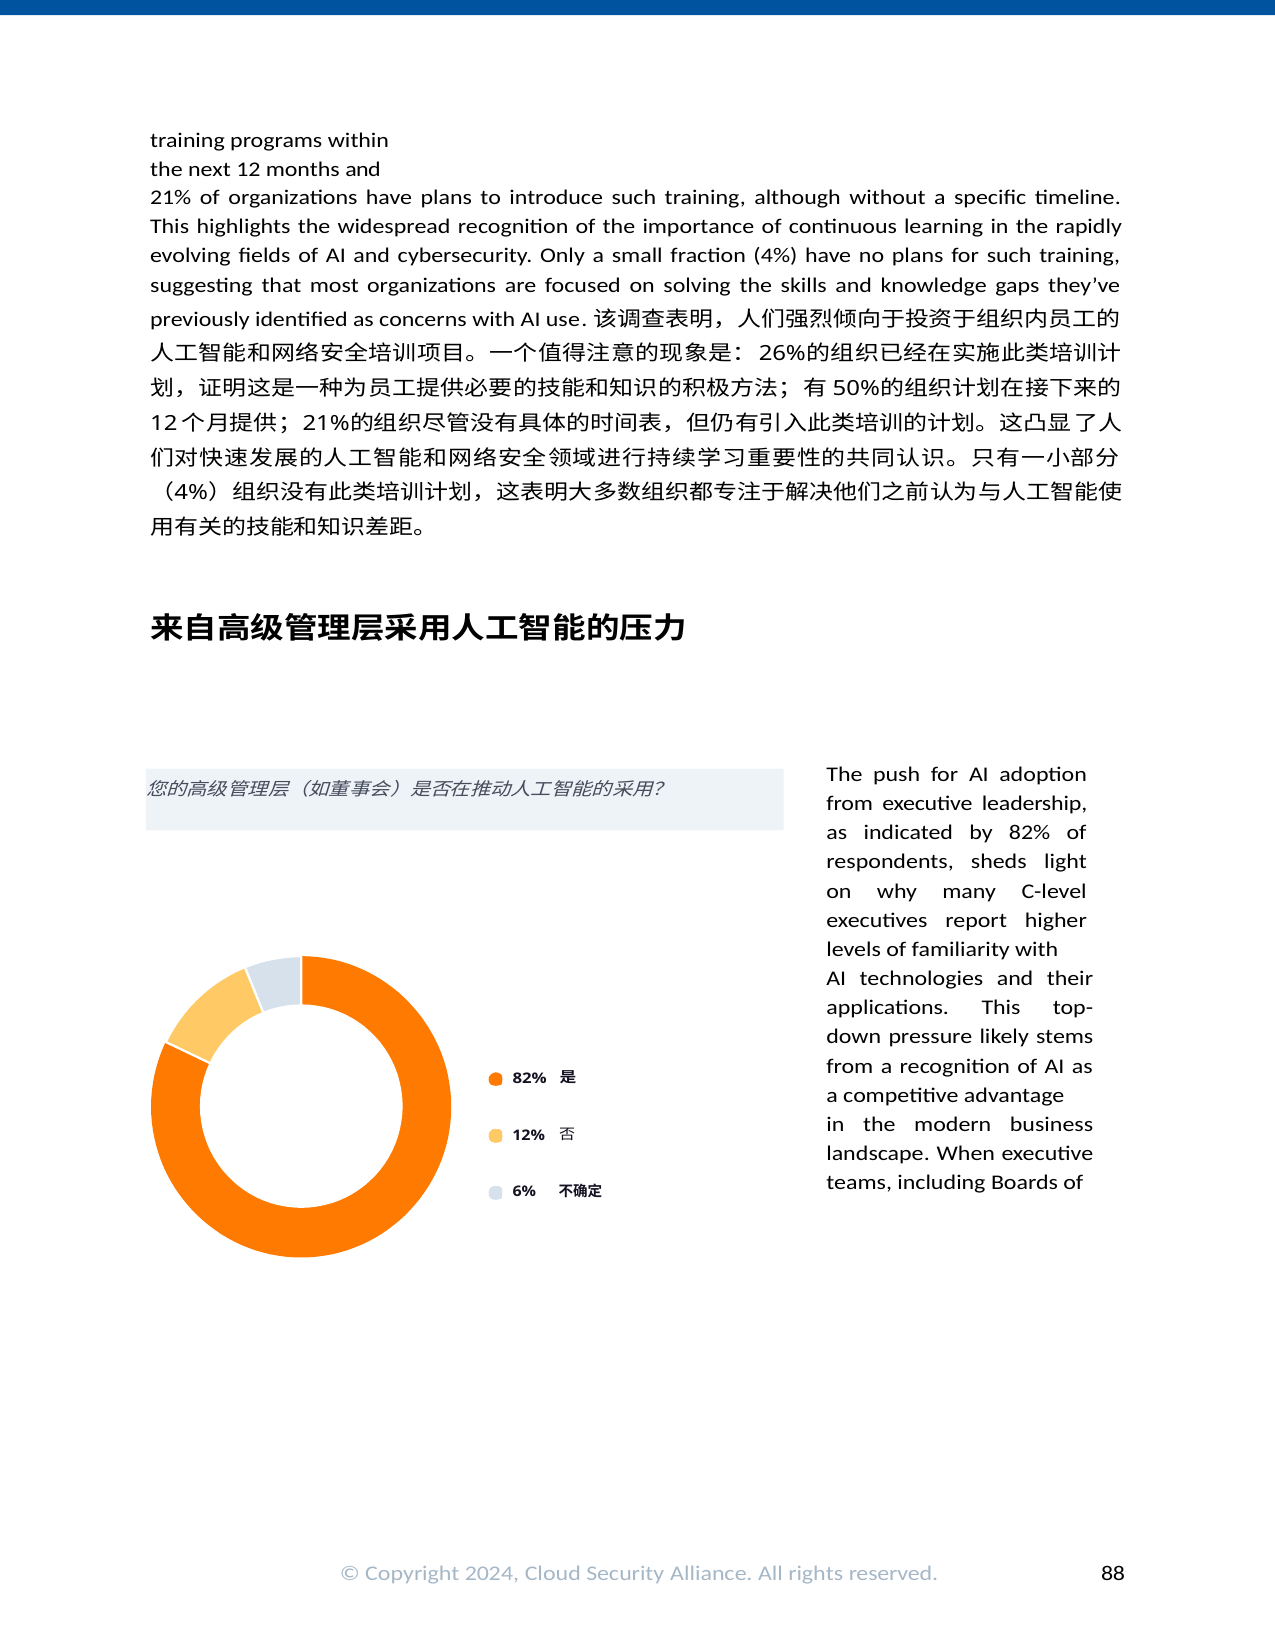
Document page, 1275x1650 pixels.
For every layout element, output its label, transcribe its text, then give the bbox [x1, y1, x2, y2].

text AI technologies and their applications. This top- down pressure likely stems from a recognition of AI as a competitive advantage [826, 965, 1093, 1107]
text 82% 是 [489, 1064, 607, 1094]
text 6% 不确定 [489, 1178, 607, 1208]
picture [488, 1129, 503, 1143]
picture [488, 1072, 503, 1086]
text 12% 否 [489, 1121, 607, 1151]
text in the modern business landscape. When executive teams, including Boards of [826, 1111, 1093, 1195]
subtitle 来自高级管理层采用人工智能的压力 [150, 605, 1275, 647]
text 21% of organizations have plans to introduce such training, although without a specific timeline. This highlights the widespread recognition of the importance of continuous learning in the rapidly evolving fields of AI and cybersecurity. Only a small fraction (4%) have no plans for such training, suggesting that most organizations are focused on solving the skills and knowledge gaps they’ve previously identified as concerns with AI use. 该调查表明，人们强烈倾向于投资于组织内员工的人工智能和网络安全培训项目。一个值得注意的现象是：26%的组织已经在实施此类培训计划，证明这是一种为员工提供必要的技能和知识的积极方法；有50%的组织计划在接下来的12个月提供；21%的组织尽管没有具体的时间表，但仍有引入此类培训的计划。这凸显了人们对快速发展的人工智能和网络安全领域进行持续学习重要性的共同认识。只有一小部分（4%）组织没有此类培训计划，这表明大多数组织都专注于解决他们之前认为与人工智能使用有关的技能和知识差距。 [150, 184, 1122, 541]
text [150, 127, 436, 152]
text the next 12 months and [150, 156, 1275, 181]
picture [488, 1186, 503, 1200]
text The push for AI adoption from executive leadership, as indicated by 82% of respondents, sheds light on why many C-level executives report higher levels of familiarity with [826, 761, 1087, 962]
